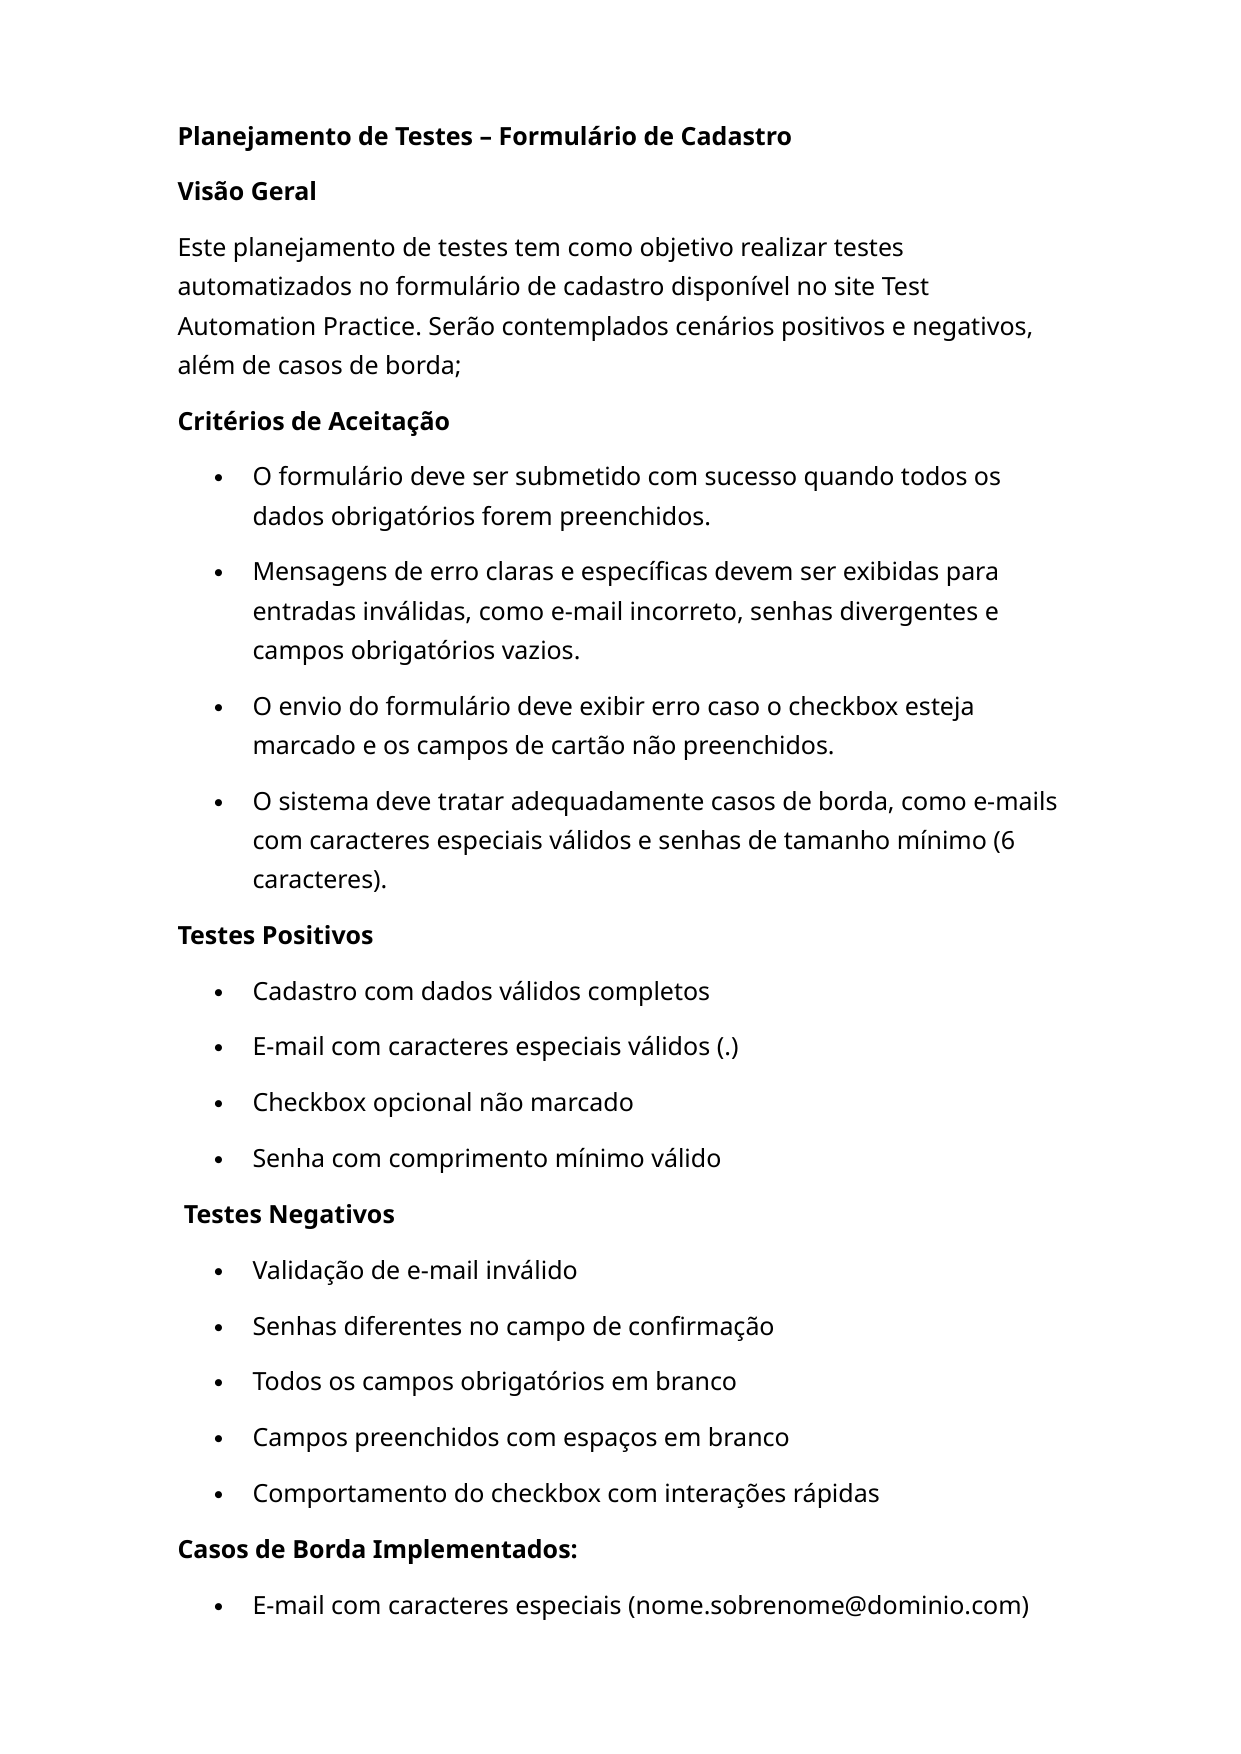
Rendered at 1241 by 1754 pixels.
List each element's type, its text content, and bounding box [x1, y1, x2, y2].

list O sistema deve tratar adequadamente casos de borda, como e-mails com caracteres especiais válidos e senhas de tamanho mínimo (6 caracteres). [215, 783, 1063, 896]
list Comportamento do checkbox com interações rápidas [215, 1476, 1063, 1510]
list Checkbox opcional não marcado [215, 1085, 1063, 1119]
text Planejamento de Testes – Formulário de Cadastro [177, 118, 1063, 152]
list Campos preenchidos com espaços em branco [215, 1420, 1063, 1454]
list Cadastro com dados válidos completos [215, 973, 1063, 1007]
list Todos os campos obrigatórios em branco [215, 1364, 1063, 1398]
list O formulário deve ser submetido com sucesso quando todos os dados obrigatórios forem preenchidos. [215, 459, 1063, 532]
list Mensagens de erro claras e específicas devem ser exibidas para entradas inválidas, como e-mail incorreto, senhas divergentes e campos obrigatórios vazios. [215, 554, 1063, 666]
text Visão Geral [177, 174, 1063, 208]
list Senha com comprimento mínimo válido [215, 1141, 1063, 1175]
list O envio do formulário deve exibir erro caso o checkbox esteja marcado e os campos de cartão não preenchidos. [215, 688, 1063, 761]
text Casos de Borda Implementados: [177, 1532, 1063, 1566]
list E-mail com caracteres especiais (nome.sobrenome@dominio.com) [215, 1587, 1063, 1621]
text Este planejamento de testes tem como objetivo realizar testes automatizados no formulário de cadastro disponível no site Test Automation Practice. Serão contemplados cenários positivos e negativos, além de casos de borda; [177, 230, 1063, 381]
text Testes Negativos [177, 1197, 1063, 1231]
text Critérios de Aceitação [177, 403, 1063, 437]
list E-mail com caracteres especiais válidos (.) [215, 1029, 1063, 1063]
list Validação de e-mail inválido [215, 1252, 1063, 1286]
text Testes Positivos [177, 917, 1063, 951]
list Senhas diferentes no campo de confirmação [215, 1308, 1063, 1342]
